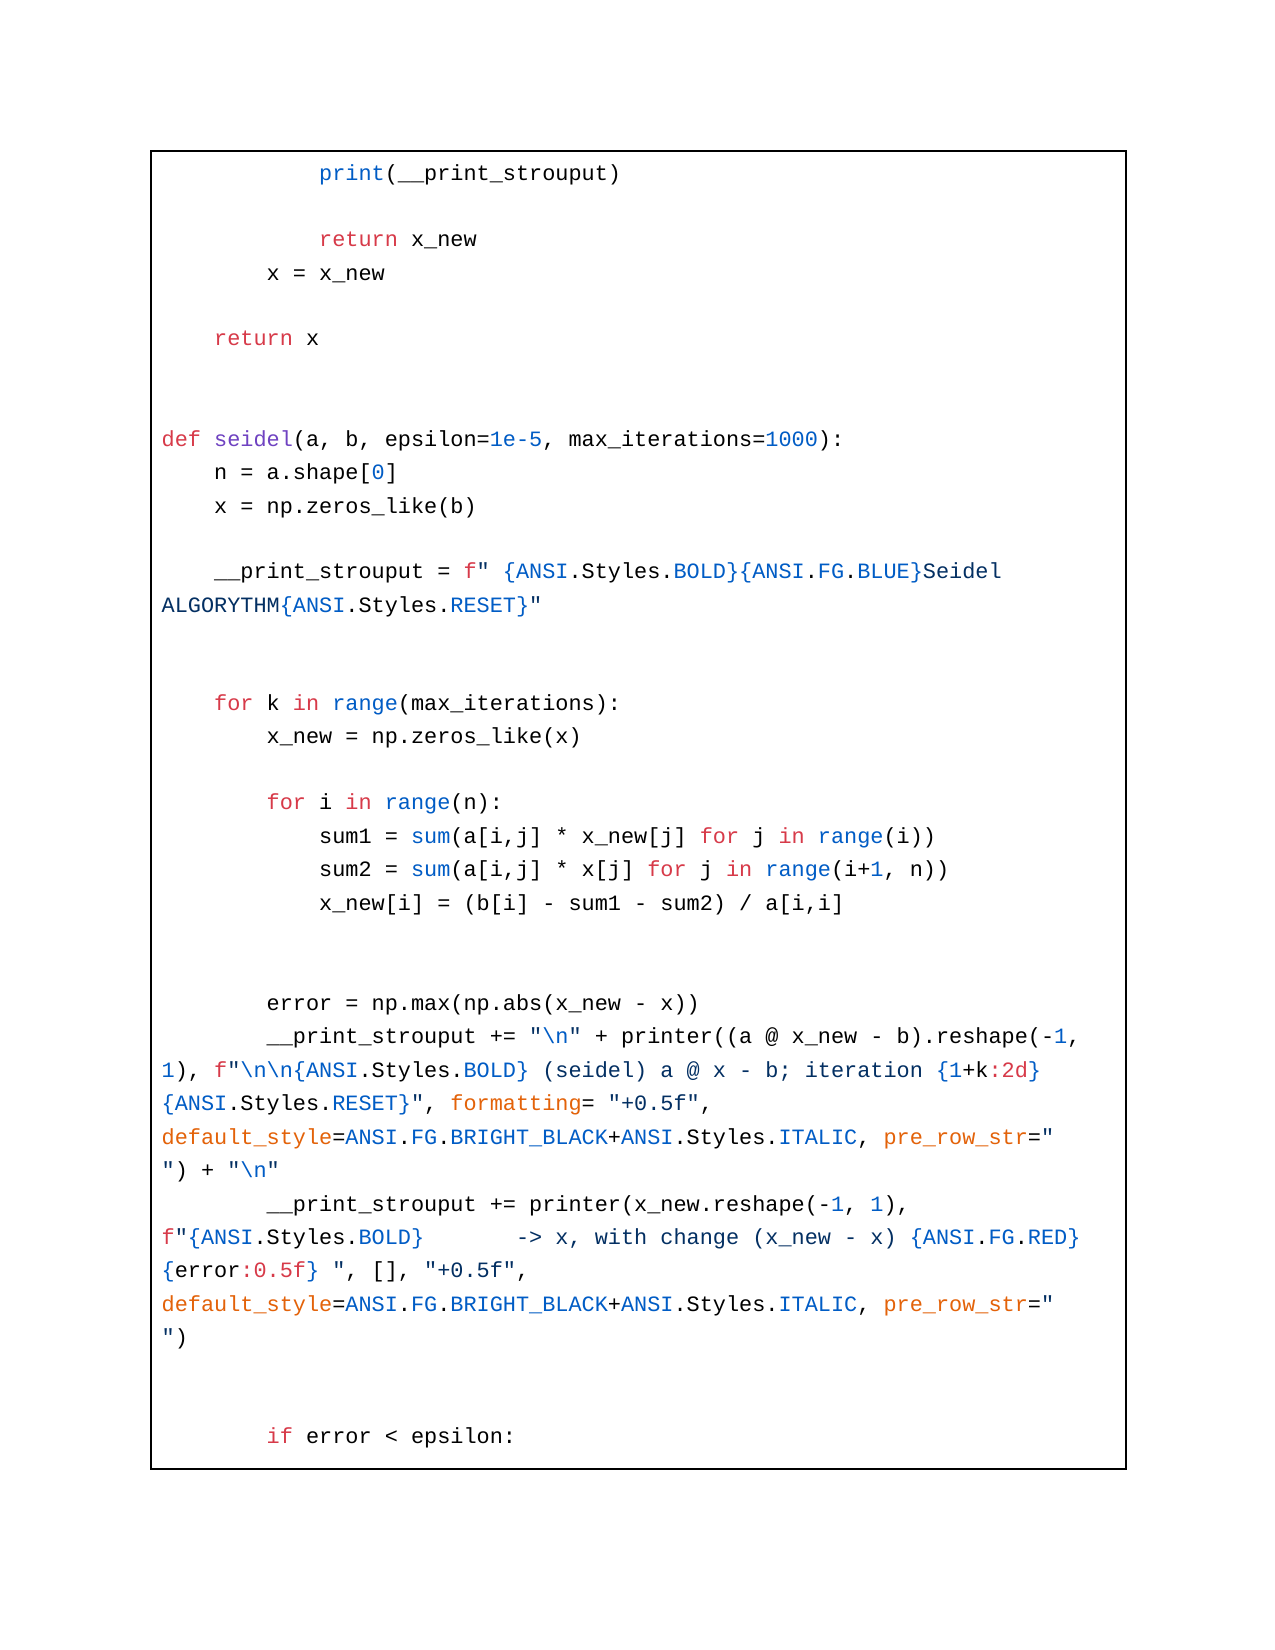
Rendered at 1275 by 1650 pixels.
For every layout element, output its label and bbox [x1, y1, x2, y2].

table_header [152, 152, 1125, 1468]
